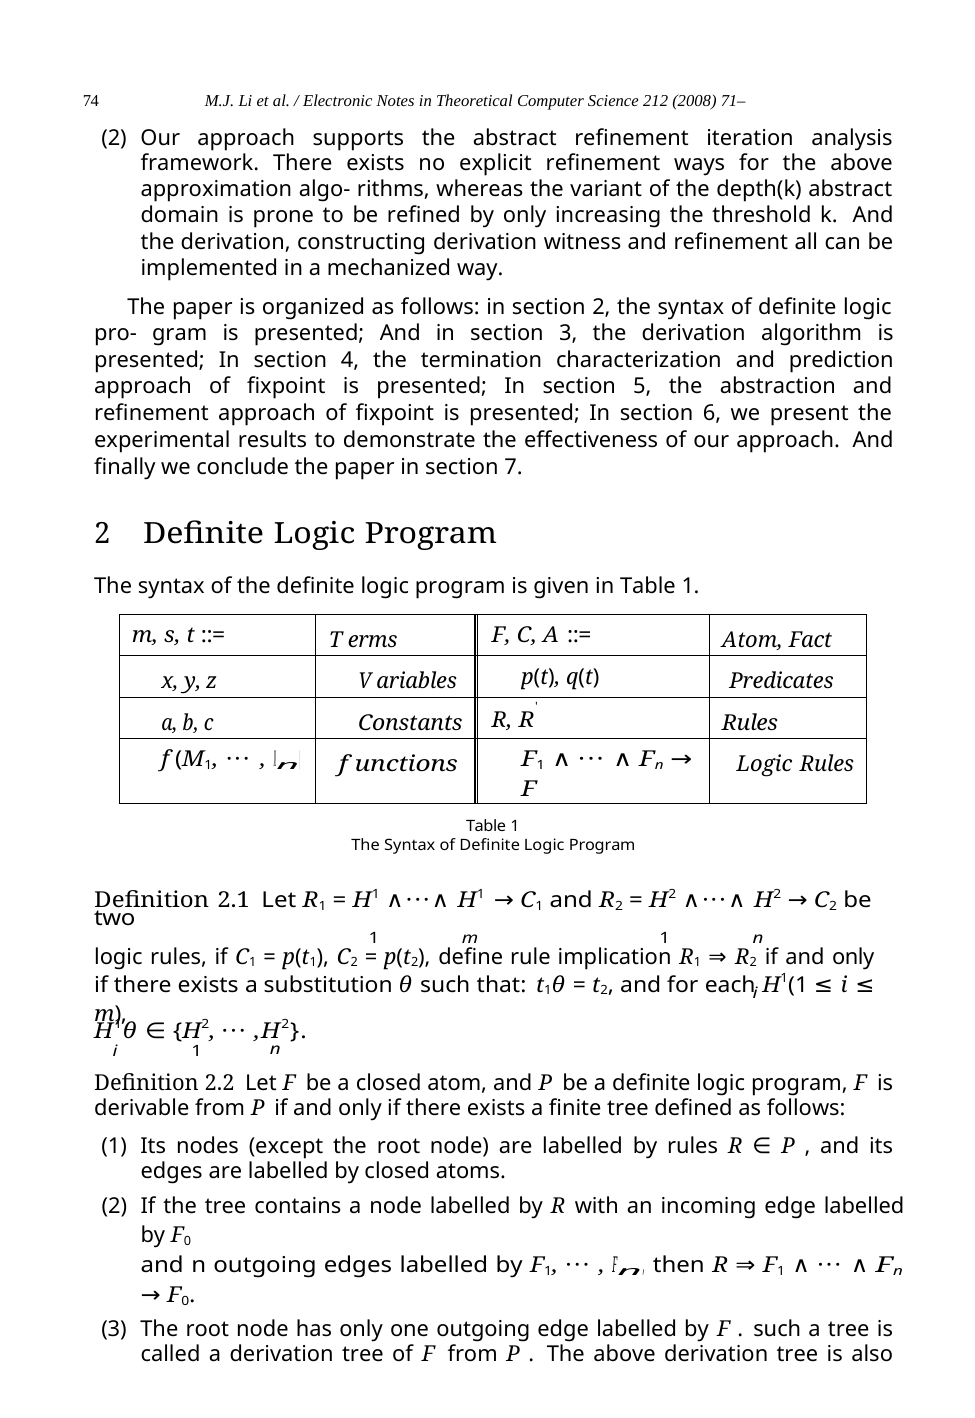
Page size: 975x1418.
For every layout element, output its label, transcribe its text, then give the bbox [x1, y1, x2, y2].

table_cell ' R, R [478, 698, 709, 738]
list If the tree contains a node labelled by R with an incoming edge labelled by F0 [101, 1190, 904, 1249]
text Table 1 [82, 817, 904, 836]
table_cell Constants [316, 698, 474, 738]
text 1 m 1 n [368, 929, 904, 947]
text Definition 2.2 Let F be a closed atom, and P be a definite logic program, F is derivable from P if and only if there exists a finite tree defined as follows: [94, 1070, 893, 1122]
table_cell Rules [710, 698, 866, 738]
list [101, 1314, 893, 1368]
text H1θ ∈ {H2, ··· ,H2}. [94, 1027, 904, 1042]
text Definition 2.1 Let R1 = H1 ∧···∧ H1 → C1 and R2 = H2 ∧···∧ H2 → C2 be two [94, 894, 904, 929]
table_header m, s, t ::= [120, 615, 315, 655]
subtitle Definite Logic Program [94, 512, 904, 552]
list Its nodes (except the root node) are labelled by rules R ∈ P , and its edges are labelled by closed atoms. [101, 1133, 893, 1185]
table_cell V ariables [316, 656, 474, 697]
text if there exists a substitution θ such that: t1θ = t2, and for each H1(1 ≤ i ≤ m), [94, 968, 904, 1027]
table_cell f (M1, ··· , Mn) [120, 739, 315, 803]
table_cell a, b, c [120, 698, 315, 738]
text logic rules, if C1 = p(t1), C2 = p(t2), define rule implication R1 ⇒ R2 if and only [94, 947, 904, 968]
text The Syntax of Definite Logic Program [82, 836, 904, 854]
list Our approach supports the abstract refinement iteration analysis framework. There exists no explicit refinement ways for the above approximation algo- rithms, whereas the variant of the depth(k) abstract domain is prone to be refined by only increasing the threshold k. And the derivation, constructing derivation witness and refinement all can be implemented in a mechanized way. [101, 124, 893, 282]
table_cell F1 ∧ ··· ∧ Fn → F [478, 739, 709, 803]
table_cell Logic Rules [710, 739, 866, 803]
table_cell x, y, z [120, 656, 315, 697]
table_header T erms [316, 615, 474, 655]
table_cell Predicates [710, 656, 866, 697]
text i 1 n [112, 1042, 904, 1060]
table_cell p(t), q(t) [478, 656, 709, 697]
table_cell f unctions [316, 739, 474, 803]
table_header Atom, Fact [710, 615, 866, 655]
text and n outgoing edges labelled by F1, ··· , Fn, then R ⇒ F1 ∧ ··· ∧ Fn → F0. [140, 1249, 904, 1308]
text The syntax of the definite logic program is given in Table 1. [94, 570, 904, 600]
text The paper is organized as follows: in section 2, the syntax of definite logic pro- gram is presented; And in section 3, the derivation algorithm is presented; In section 4, the termination characterization and prediction approach of fixpoint is presented; In section 5, the abstraction and refinement approach of fixpoint is presented; In section 6, we present the experimental results to demonstrate the effectiveness of our approach. And finally we conclude the paper in section 7. [94, 293, 893, 481]
table_header F, C, A ::= [478, 615, 709, 655]
